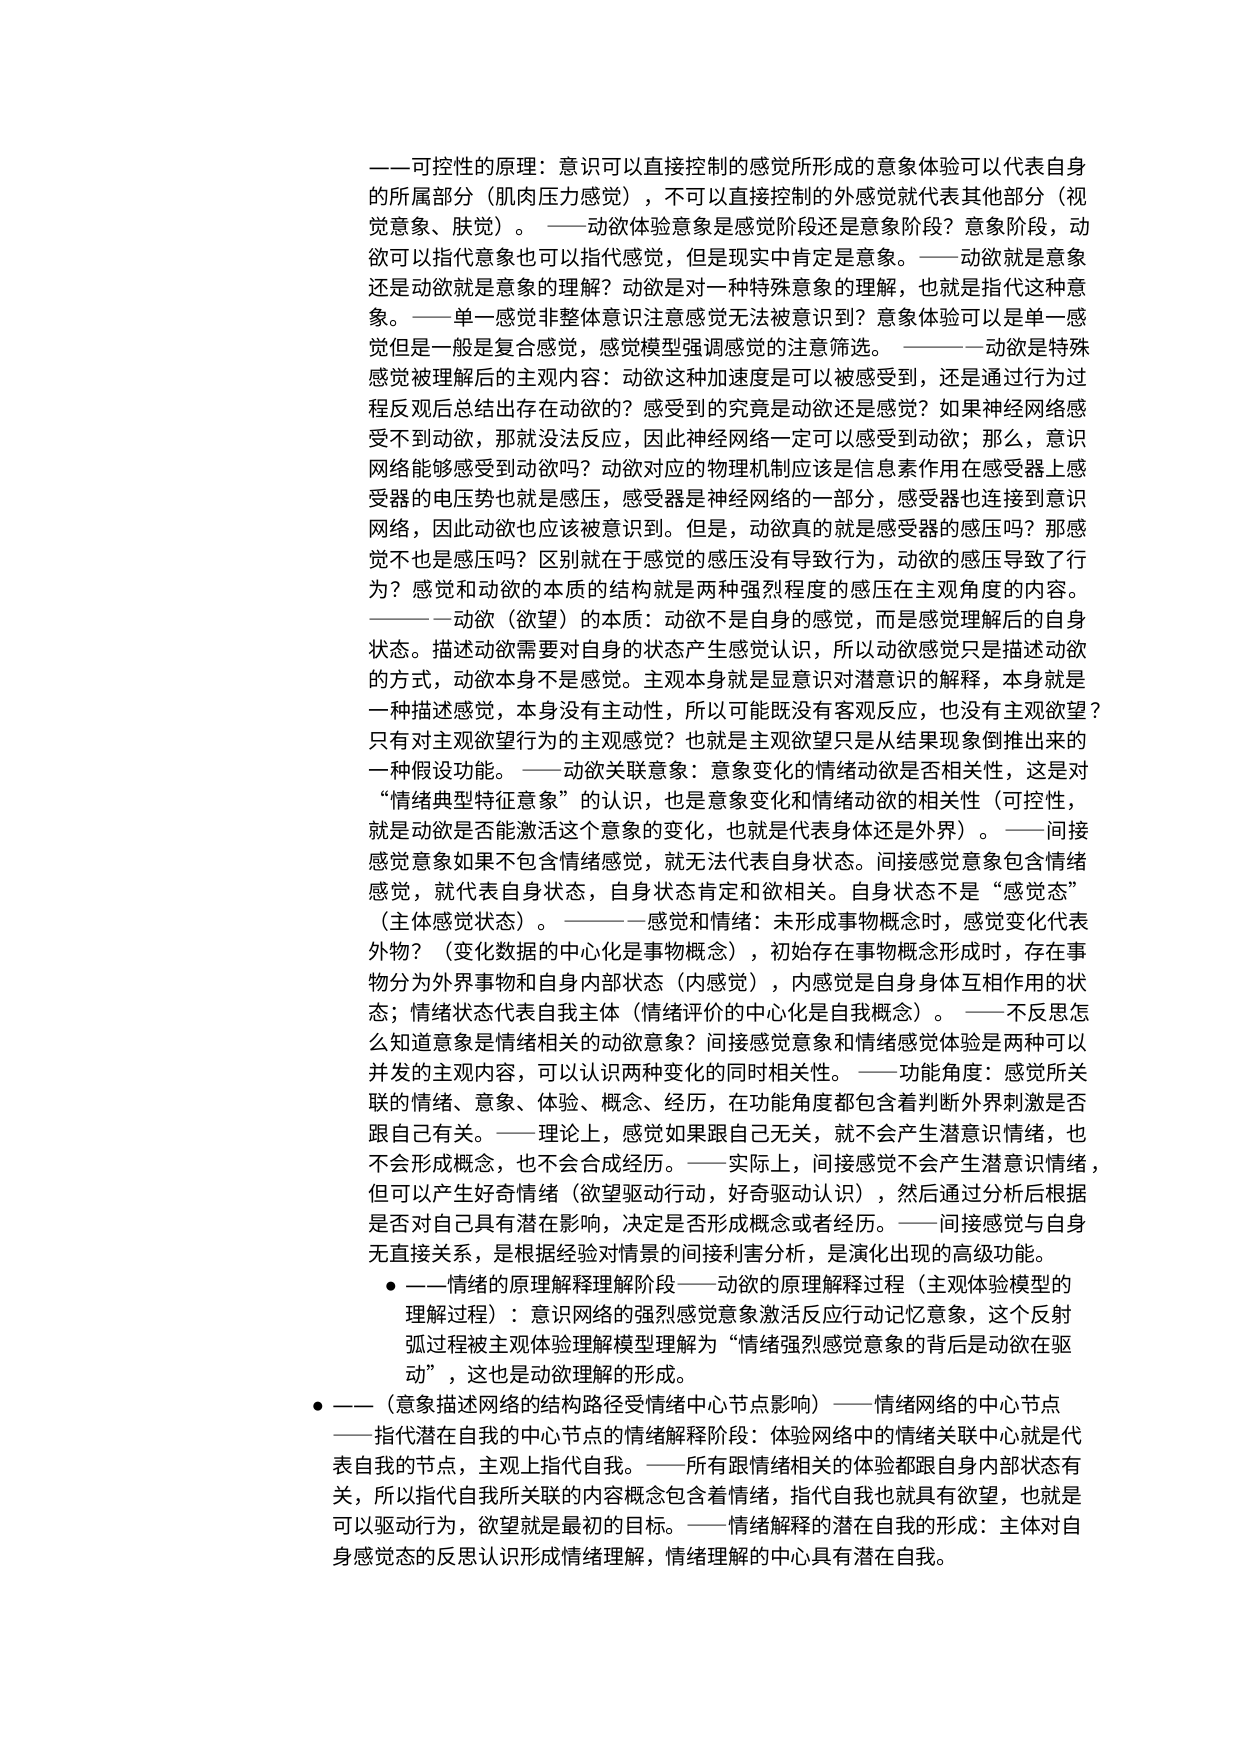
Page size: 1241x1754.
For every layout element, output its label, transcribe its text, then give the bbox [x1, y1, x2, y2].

list ——情绪的原理解释理解阶段——动欲的原理解释过程（主观体验模型的理解过程）：意识网络的强烈感觉意象激活反应行动记忆意象，这个反射弧过程被主观体验理解模型理解为“情绪强烈感觉意象的背后是动欲在驱动”，这也是动欲理解的形成。 [384, 1268, 1090, 1389]
text ——可控性的原理：意识可以直接控制的感觉所形成的意象体验可以代表自身的所属部分（肌肉压力感觉），不可以直接控制的外感觉就代表其他部分（视觉意象、肤觉）。 ​——动欲体验意象是感觉阶段还是意象阶段？意象阶段，动欲可以指代意象也可以指代感觉，但是现实中肯定是意象。——动欲就是意象还是动欲就是意象的理解？动欲是对一种特殊意象的理解，也就是指代这种意象。——单一感觉非整体意识注意感觉无法被意识到？意象体验可以是单一感觉但是一般是复合感觉，感觉模型强调感觉的注意筛选。 ​————动欲是特殊感觉被理解后的主观内容：动欲这种加速度是可以被感受到，还是通过行为过程反观后总结出存在动欲的？感受到的究竟是动欲还是感觉？如果神经网络感受不到动欲，那就没法反应，因此神经网络一定可以感受到动欲；那么，意识网络能够感受到动欲吗？动欲对应的物理机制应该是信息素作用在感受器上感受器的电压势也就是感压，感受器是神经网络的一部分，感受器也连接到意识网络，因此动欲也应该被意识到。但是，动欲真的就是感受器的感压吗？那感觉不也是感压吗？区别就在于感觉的感压没有导致行为，动欲的感压导致了行为？感觉和动欲的本质的结构就是两种强烈程度的感压在主观角度的内容。 ————动欲（欲望）的本质：动欲不是自身的感觉，而是感觉理解后的自身状态。描述动欲需要对自身的状态产生感觉认识，所以动欲感觉只是描述动欲的方式，动欲本身不是感觉。主观本身就是显意识对潜意识的解释，本身就是一种描述感觉，本身没有主动性，所以可能既没有客观反应，也没有主观欲望？只有对主观欲望行为的主观感觉？也就是主观欲望只是从结果现象倒推出来的一种假设功能。 ​——动欲关联意象：意象变化的情绪动欲是否相关性，这是对“情绪典型特征意象”的认识，也是意象变化和情绪动欲的相关性（可控性，就是动欲是否能激活这个意象的变化，也就是代表身体还是外界）。 ——间接感觉意象如果不包含情绪感觉，就无法代表自身状态。间接感觉意象包含情绪感觉，就代表自身状态，自身状态肯定和欲相关。自身状态不是“感觉态”（主体感觉状态）。 ​————感觉和情绪：未形成事物概念时，感觉变化代表外物？（变化数据的中心化是事物概念），初始存在事物概念形成时，存在事物分为外界事物和自身内部状态（内感觉），内感觉是自身身体互相作用的状态；情绪状态代表自我主体（情绪评价的中心化是自我概念）。 ​ ——不反思怎么知道意象是情绪相关的动欲意象？间接感觉意象和情绪感觉体验是两种可以并发的主观内容，可以认识两种变化的同时相关性。 ——功能角度：感觉所关联的情绪、意象、体验、概念、经历，在功能角度都包含着判断外界刺激是否跟自己有关。——理论上，感觉如果跟自己无关，就不会产生潜意识情绪，也不会形成概念，也不会合成经历。——实际上，间接感觉不会产生潜意识情绪，但可以产生好奇情绪（欲望驱动行动，好奇驱动认识），然后通过分析后根据是否对自己具有潜在影响，决定是否形成概念或者经历。——间接感觉与自身无直接关系，是根据经验对情景的间接利害分析，是演化出现的高级功能。 [369, 150, 1090, 1268]
list ——（意象描述网络的结构路径受情绪中心节点影响）——情绪网络的中心节点——指代潜在自我的中心节点的情绪解释阶段：体验网络中的情绪关联中心就是代表自我的节点，主观上指代自我。——所有跟情绪相关的体验都跟自身内部状态有关，所以指代自我所关联的内容概念包含着情绪，指代自我也就具有欲望，也就是可以驱动行为，欲望就是最初的目标。——情绪解释的潜在自我的形成：主体对自身感觉态的反思认识形成情绪理解，情绪理解的中心具有潜在自我。 [311, 1389, 1090, 1570]
